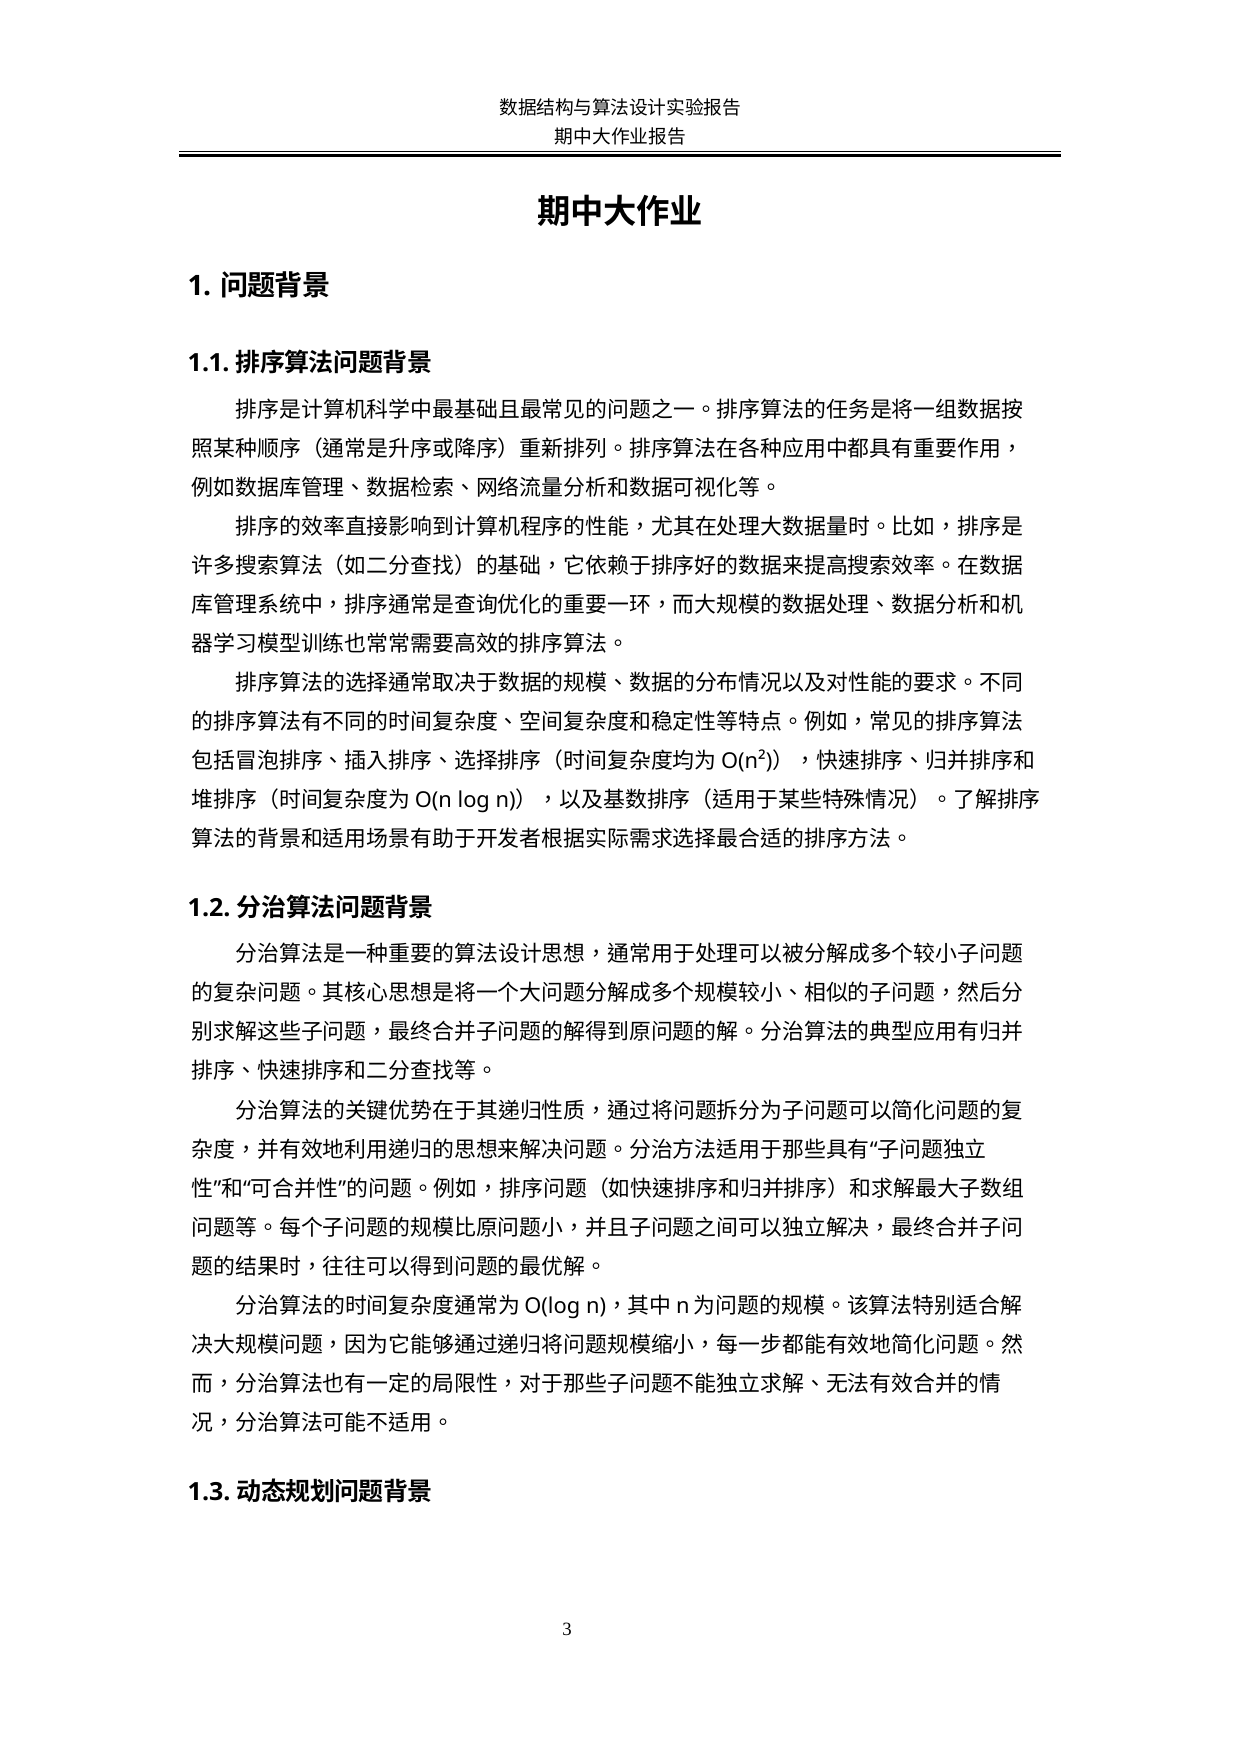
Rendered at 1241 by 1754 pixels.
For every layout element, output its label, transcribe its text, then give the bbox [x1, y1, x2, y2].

text 分治算法是一种重要的算法设计思想，通常用于处理可以被分解成多个较小子问题的复杂问题。其核心思想是将一个大问题分解成多个规模较小、相似的子问题，然后分别求解这些子问题，最终合并子问题的解得到原问题的解。分治算法的典型应用有归并排序、快速排序和二分查找等。 [191, 938, 1041, 1085]
text 排序算法的选择通常取决于数据的规模、数据的分布情况以及对性能的要求。不同的排序算法有不同的时间复杂度、空间复杂度和稳定性等特点。例如，常见的排序算法包括冒泡排序、插入排序、选择排序（时间复杂度均为O(n²)），快速排序、归并排序和堆排序（时间复杂度为O(n log n)），以及基数排序（适用于某些特殊情况）。了解排序算法的背景和适用场景有助于开发者根据实际需求选择最合适的排序方法。 [191, 667, 1041, 853]
text 分治算法的时间复杂度通常为O(log n)，其中n为问题的规模。该算法特别适合解决大规模问题，因为它能够通过递归将问题规模缩小，每一步都能有效地简化问题。然而，分治算法也有一定的局限性，对于那些子问题不能独立求解、无法有效合并的情况，分治算法可能不适用。 [191, 1290, 1041, 1437]
text 排序的效率直接影响到计算机程序的性能，尤其在处理大数据量时。比如，排序是许多搜索算法（如二分查找）的基础，它依赖于排序好的数据来提高搜索效率。在数据库管理系统中，排序通常是查询优化的重要一环，而大规模的数据处理、数据分析和机器学习模型训练也常常需要高效的排序算法。 [191, 511, 1041, 658]
text 分治算法的关键优势在于其递归性质，通过将问题拆分为子问题可以简化问题的复杂度，并有效地利用递归的思想来解决问题。分治方法适用于那些具有“子问题独立性”和“可合并性”的问题。例如，排序问题（如快速排序和归并排序）和求解最大子数组问题等。每个子问题的规模比原问题小，并且子问题之间可以独立解决，最终合并子问题的结果时，往往可以得到问题的最优解。 [191, 1095, 1041, 1280]
text 排序是计算机科学中最基础且最常见的问题之一。排序算法的任务是将一组数据按照某种顺序（通常是升序或降序）重新排列。排序算法在各种应用中都具有重要作用，例如数据库管理、数据检索、网络流量分析和数据可视化等。 [191, 393, 1041, 501]
text 期中大作业 [187, 176, 1053, 241]
list 1.2. 分治算法问题背景 [187, 873, 1053, 938]
list 问题背景 [187, 252, 1053, 317]
list 1.3. 动态规划问题背景 [187, 1457, 1053, 1522]
list 1.1. 排序算法问题背景 [187, 328, 1053, 393]
